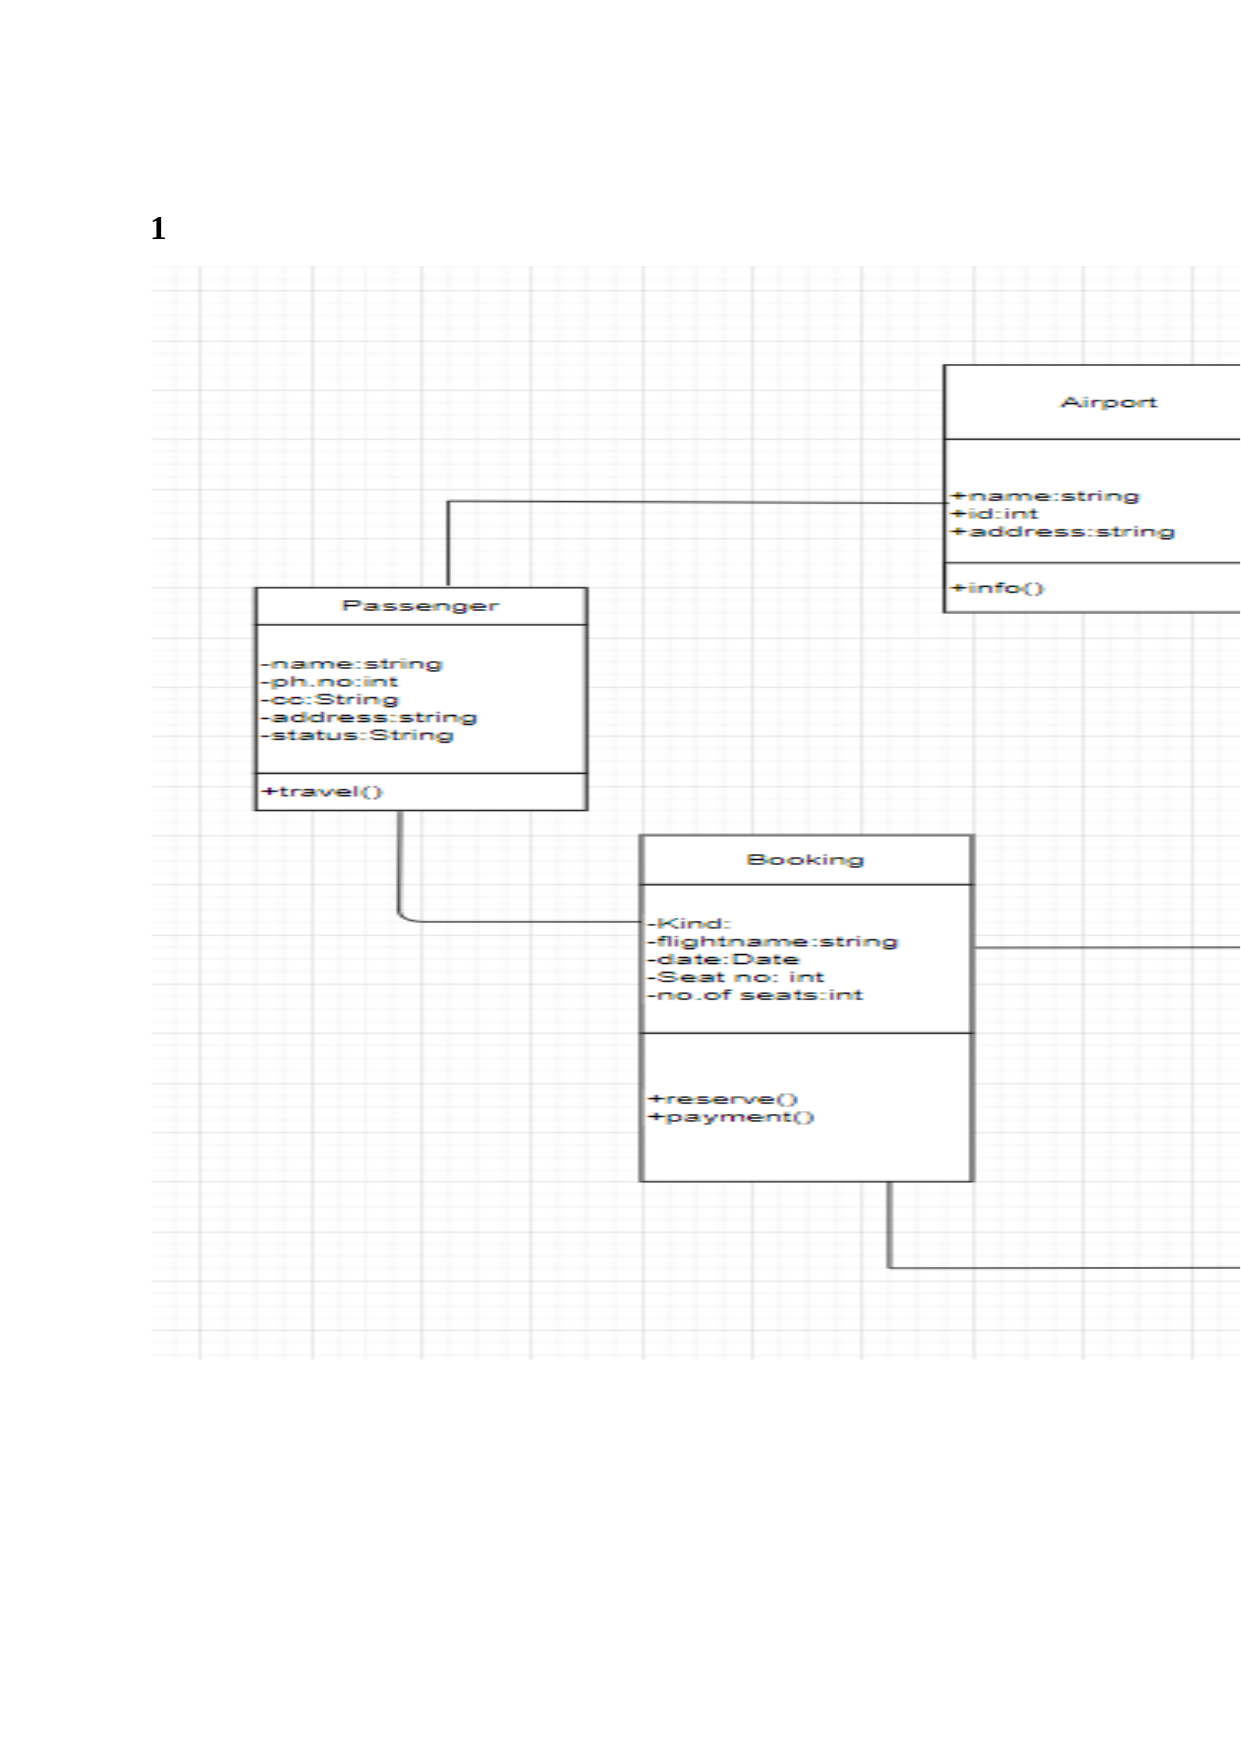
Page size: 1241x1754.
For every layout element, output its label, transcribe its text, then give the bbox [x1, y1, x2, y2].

picture [150, 266, 1241, 1361]
text 1 [150, 208, 1090, 246]
